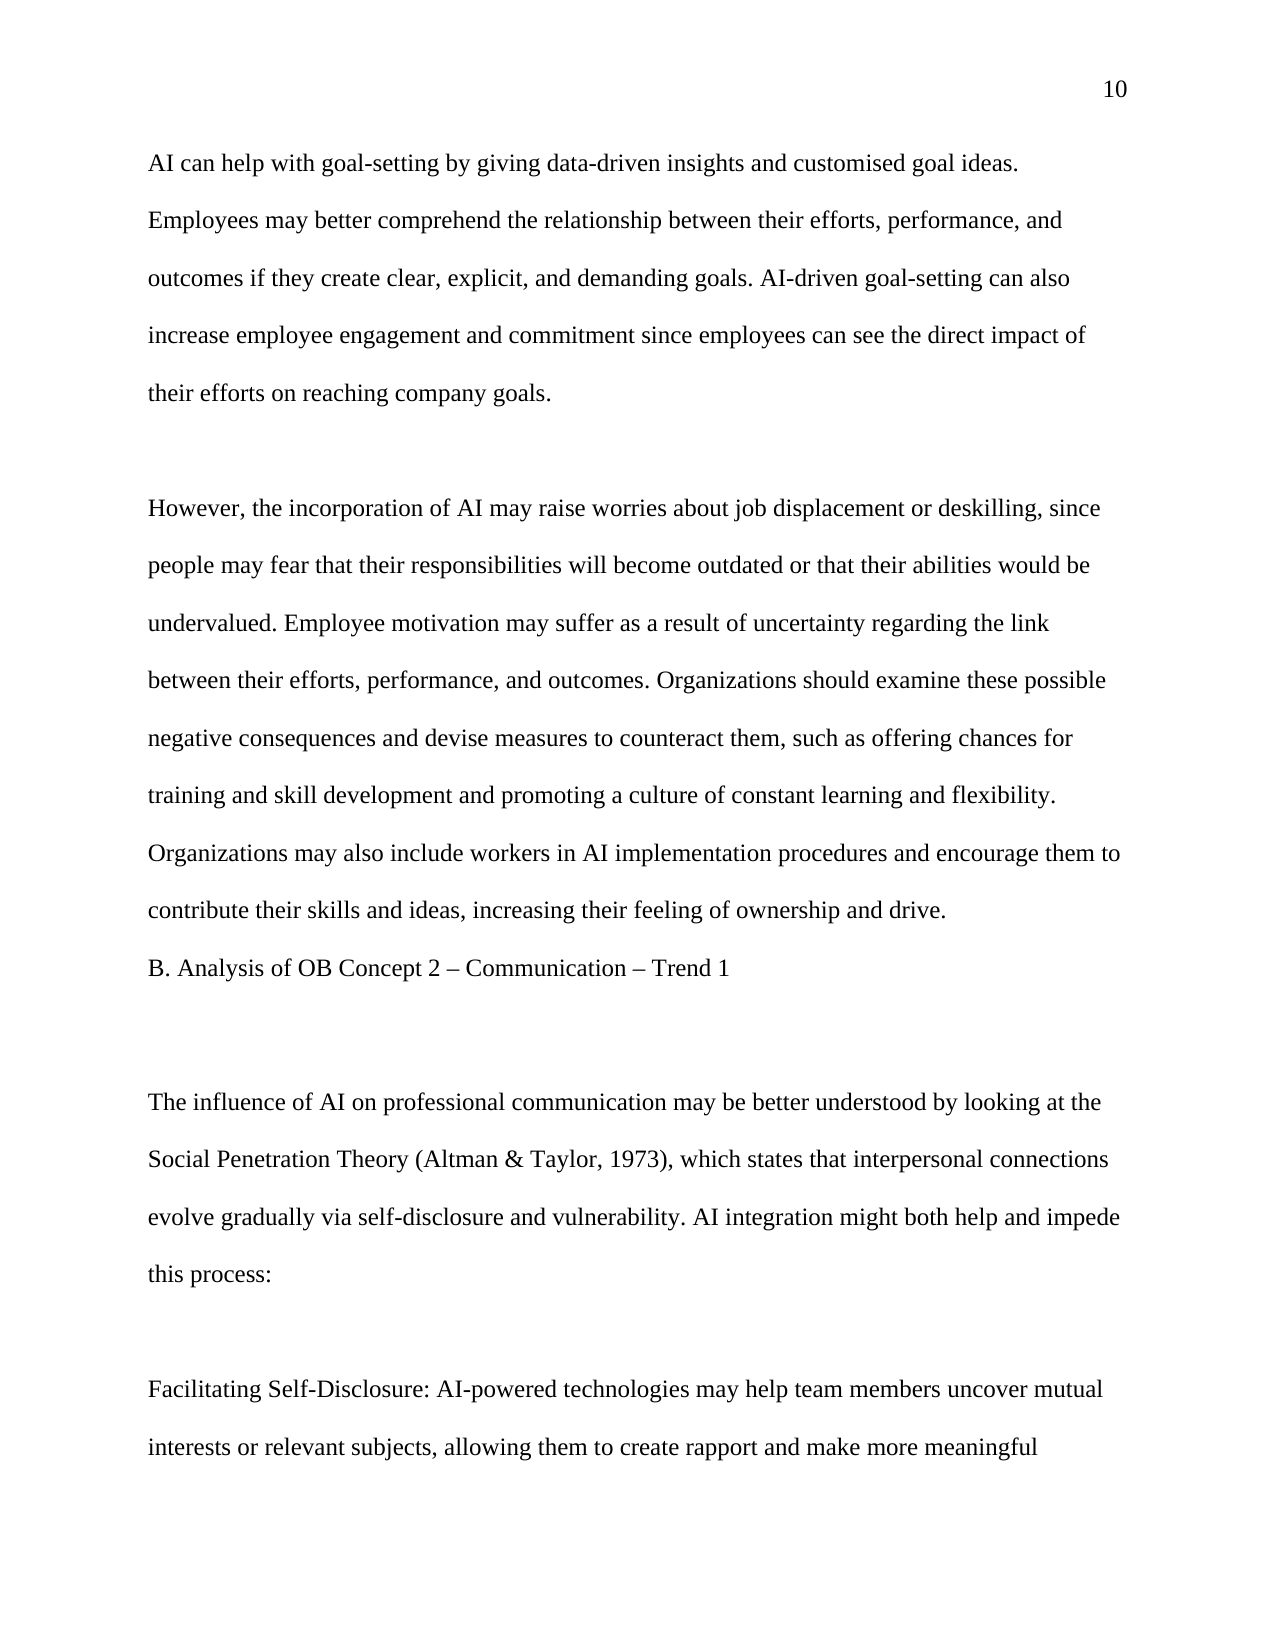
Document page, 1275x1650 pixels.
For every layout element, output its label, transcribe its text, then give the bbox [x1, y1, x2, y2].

text AI can help with goal-setting by giving data-driven insights and customised goal ideas. Employees may better comprehend the relationship between their efforts, performance, and outcomes if they create clear, explicit, and demanding goals. AI-driven goal-setting can also increase employee engagement and commitment since employees can see the direct impact of their efforts on reaching company goals. [148, 148, 1127, 406]
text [148, 1374, 1127, 1460]
text The influence of AI on professional communication may be better understood by looking at the Social Penetration Theory (Altman & Taylor, 1973), which states that interpersonal connections evolve gradually via self-disclosure and vulnerability. AI integration might both help and impede this process: [148, 1087, 1127, 1288]
text However, the incorporation of AI may raise worries about job displacement or deskilling, since people may fear that their responsibilities will become outdated or that their abilities would be undervalued. Employee motivation may suffer as a result of uncertainty regarding the link between their efforts, performance, and outcomes. Organizations should examine these possible negative consequences and devise measures to counteract them, such as offering chances for training and skill development and promoting a culture of constant learning and flexibility. Organizations may also include workers in AI implementation procedures and encourage them to contribute their skills and ideas, increasing their feeling of ownership and drive. [148, 493, 1127, 924]
text B. Analysis of OB Concept 2 – Communication – Trend 1 [148, 953, 1127, 981]
